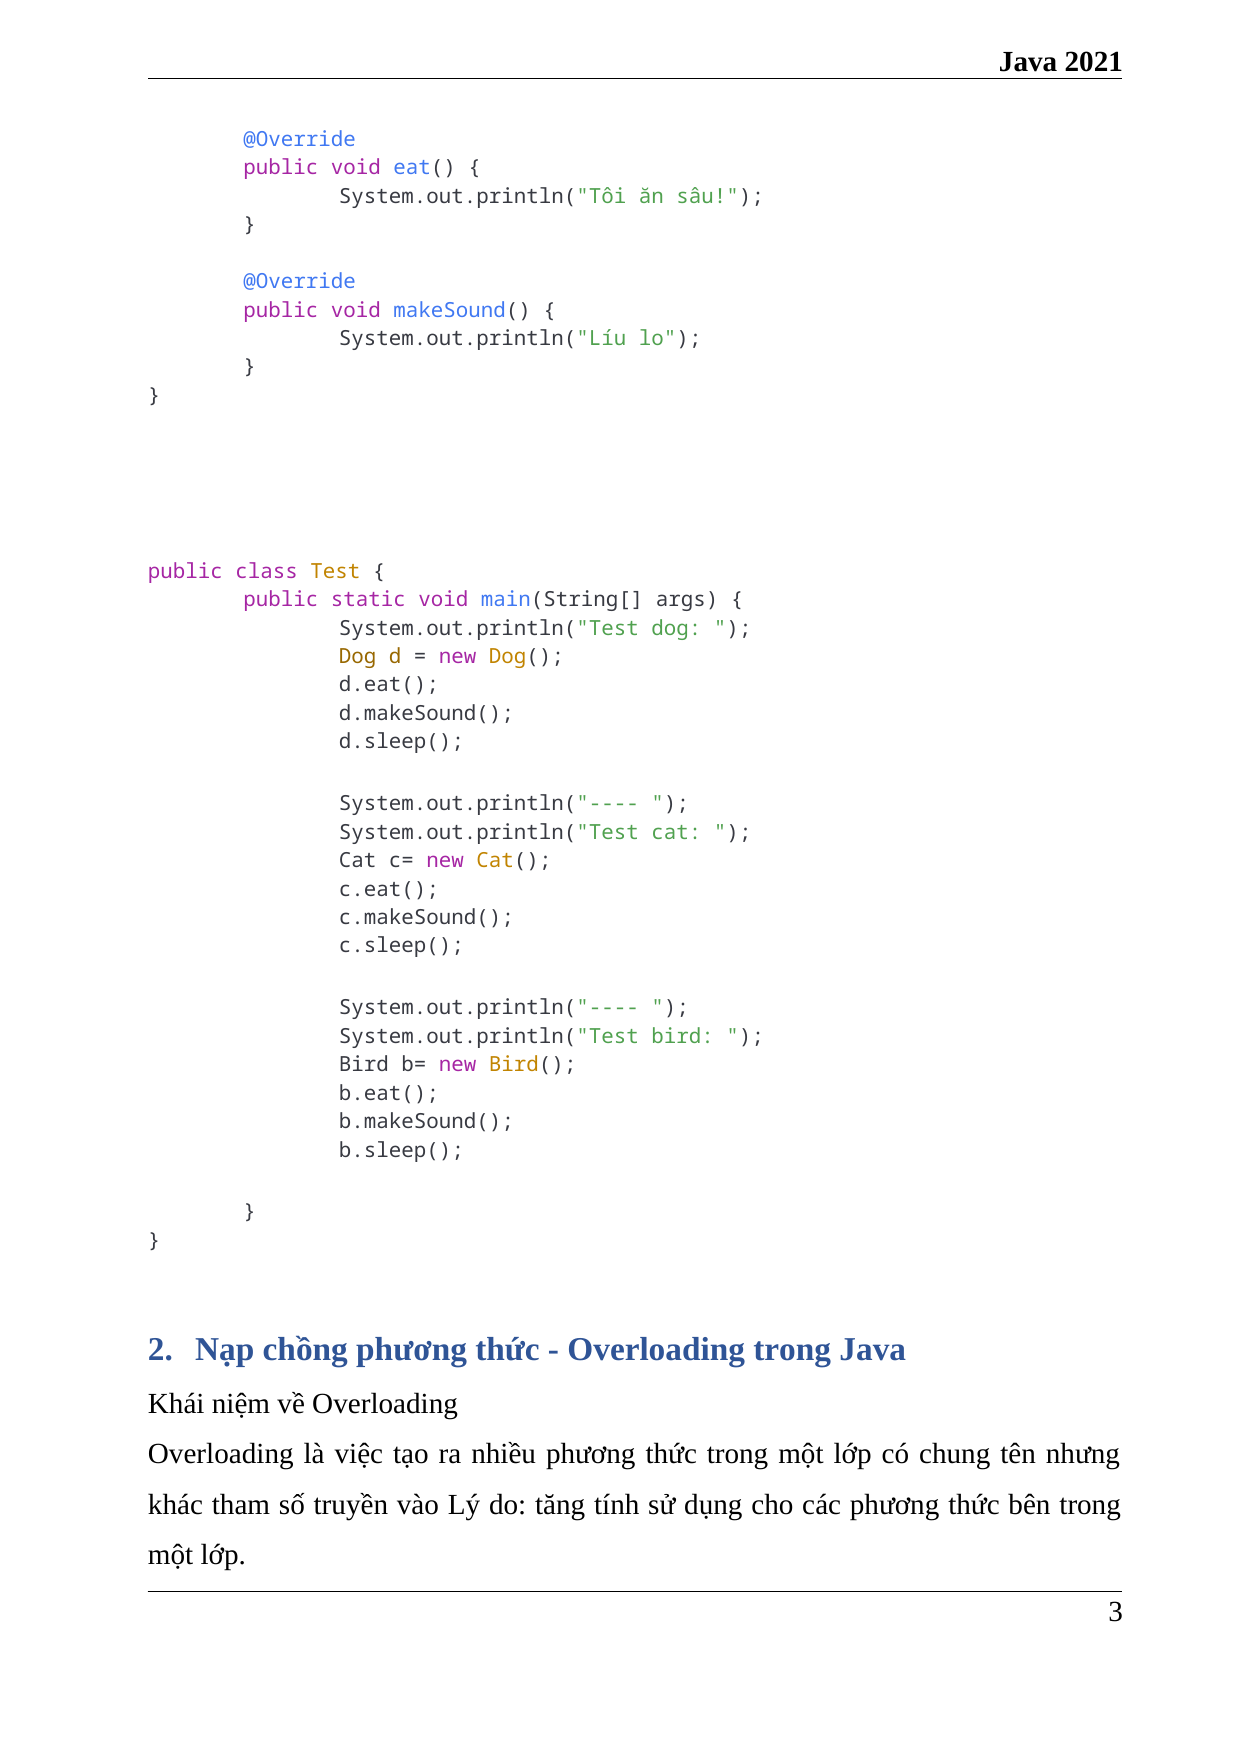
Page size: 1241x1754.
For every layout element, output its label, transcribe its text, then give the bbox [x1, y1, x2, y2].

text } [148, 209, 1122, 238]
text Bird b= new Bird(); [148, 1049, 1122, 1078]
text @Override [148, 266, 1122, 295]
text Dog d = new Dog(); [148, 641, 1122, 669]
text public static void main(String[] args) { [148, 584, 1122, 613]
text System.out.println("Tôi ăn sâu!"); [148, 181, 1122, 209]
text System.out.println("---- "); [148, 992, 1122, 1021]
text } [148, 1225, 1122, 1253]
text d.makeSound(); [148, 698, 1122, 726]
text Cat c= new Cat(); [148, 845, 1122, 874]
text d.eat(); [148, 669, 1122, 698]
text System.out.println("Test bird: "); [148, 1021, 1122, 1049]
text } [148, 380, 1122, 408]
text Overloading là việc tạo ra nhiều phương thức trong một lớp có chung tên nhưng khác tham số truyền vào Lý do: tăng tính sử dụng cho các phương thức bên trong một lớp. [148, 1437, 1122, 1571]
text } [148, 352, 1122, 380]
text System.out.println("---- "); [148, 788, 1122, 817]
text } [148, 1197, 1122, 1225]
text @Override [148, 124, 1122, 152]
text d.sleep(); [148, 726, 1122, 755]
text public class Test { [148, 556, 1122, 584]
text c.makeSound(); [148, 902, 1122, 931]
text System.out.println("Test cat: "); [148, 817, 1122, 845]
text b.eat(); [148, 1078, 1122, 1106]
subtitle Nạp chồng phương thức - Overloading trong Java [148, 1329, 1122, 1367]
text System.out.println("Líu lo"); [148, 323, 1122, 352]
text c.sleep(); [148, 931, 1122, 959]
text Khái niệm về Overloading [148, 1386, 1122, 1420]
text public void eat() { [148, 152, 1122, 181]
text System.out.println("Test dog: "); [148, 613, 1122, 641]
text b.makeSound(); [148, 1106, 1122, 1135]
text b.sleep(); [148, 1135, 1122, 1163]
text c.eat(); [148, 874, 1122, 902]
text public void makeSound() { [148, 295, 1122, 323]
